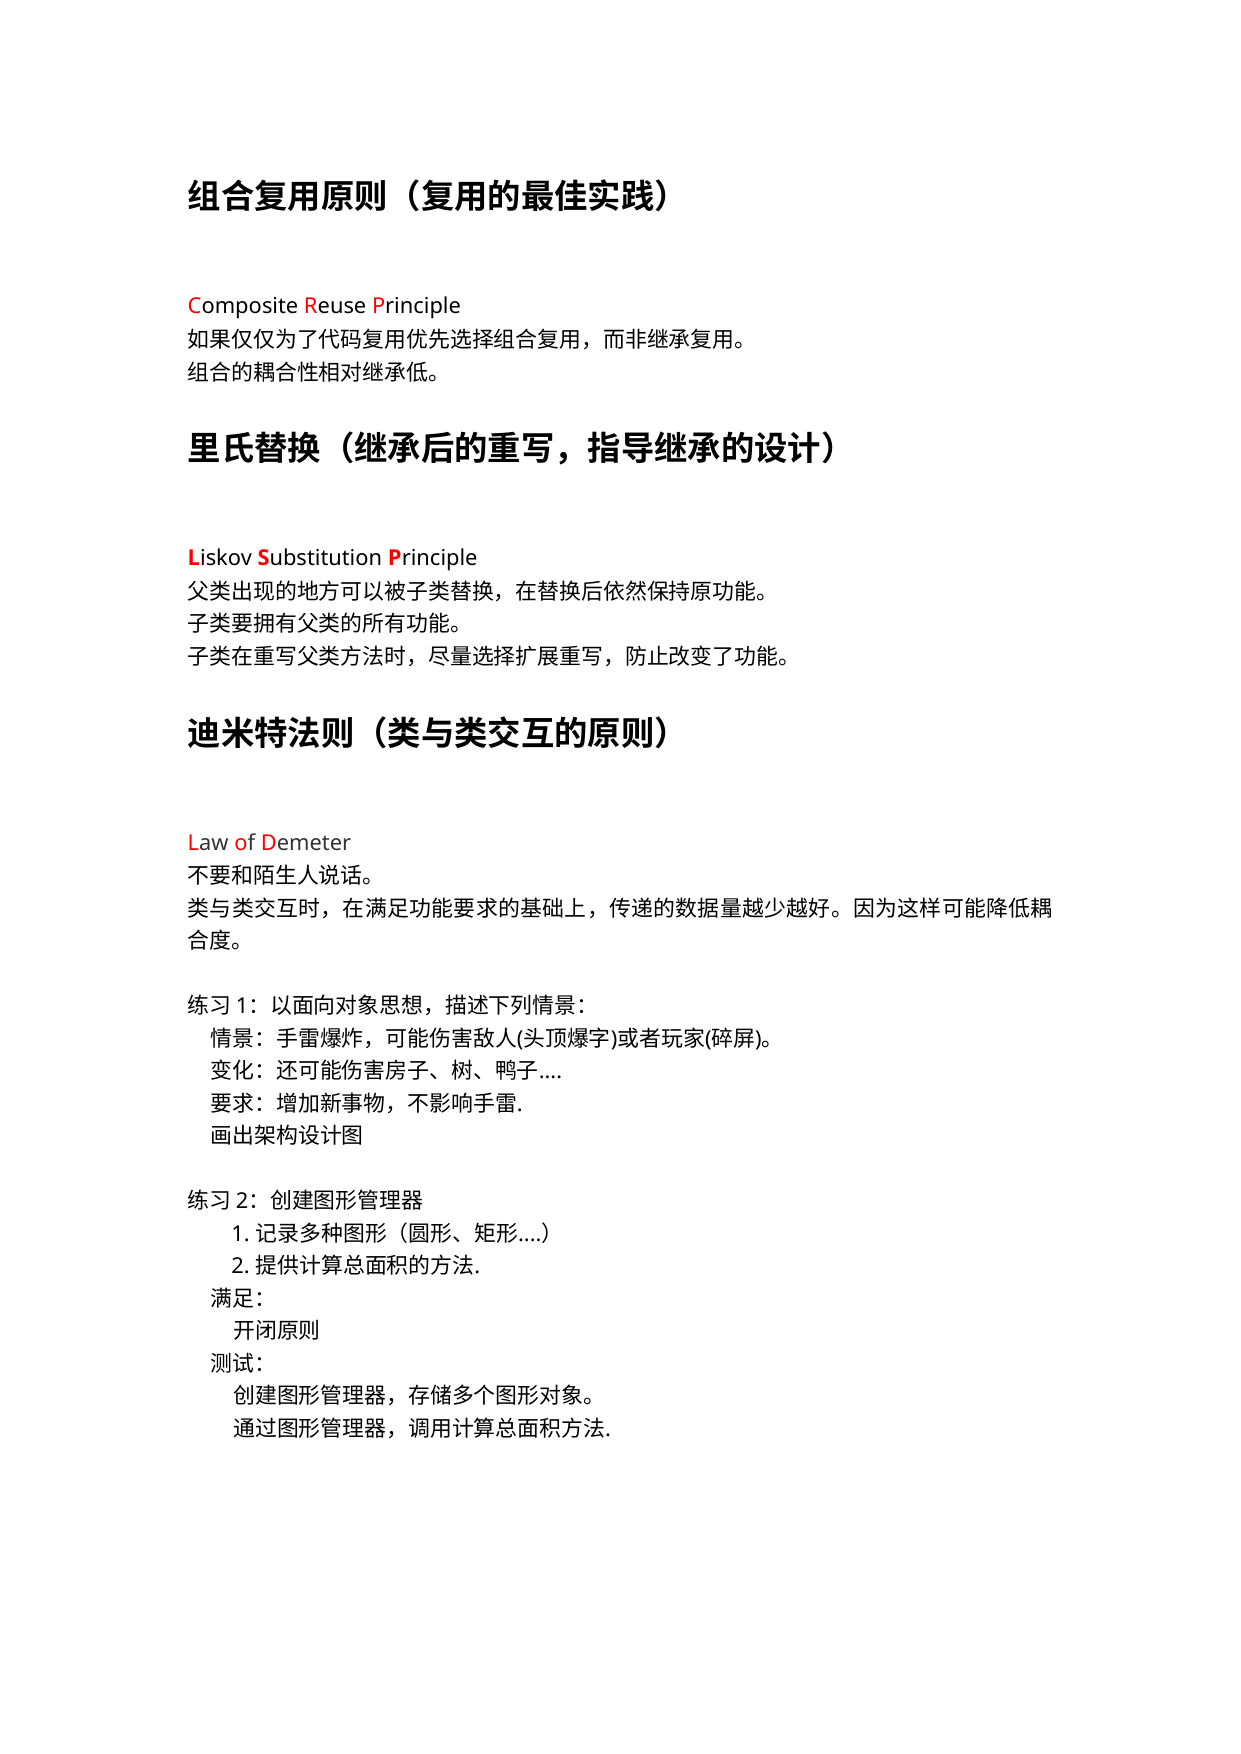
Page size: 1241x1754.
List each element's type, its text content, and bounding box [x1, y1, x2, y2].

text Law of Demeter [187, 825, 1053, 858]
text 画出架构设计图 [187, 1118, 1053, 1150]
text 1. 记录多种图形（圆形、矩形....） [187, 1215, 1053, 1248]
text 组合的耦合性相对继承低。 [187, 354, 1053, 387]
text 子类在重写父类方法时，尽量选择扩展重写，防止改变了功能。 [187, 638, 1053, 671]
text 变化：还可能伤害房子、树、鸭子.... [187, 1053, 1053, 1085]
text Liskov Substitution Principle [187, 541, 1053, 573]
text 要求：增加新事物，不影响手雷. [187, 1085, 1053, 1118]
text 开闭原则 [187, 1313, 1053, 1345]
subtitle 里氏替换（继承后的重写，指导继承的设计） [187, 414, 1053, 479]
text 测试： [187, 1345, 1053, 1378]
text 2. 提供计算总面积的方法. [187, 1248, 1053, 1280]
subtitle 迪米特法则（类与类交互的原则） [187, 698, 1053, 763]
text 创建图形管理器，存储多个图形对象。 [187, 1378, 1053, 1410]
text 练习2：创建图形管理器 [187, 1183, 1053, 1215]
text 练习1：以面向对象思想，描述下列情景： [187, 988, 1053, 1020]
text Composite Reuse Principle [187, 289, 1053, 322]
text 如果仅仅为了代码复用优先选择组合复用，而非继承复用。 [187, 322, 1053, 354]
text 子类要拥有父类的所有功能。 [187, 606, 1053, 638]
text 情景：手雷爆炸，可能伤害敌人(头顶爆字)或者玩家(碎屏)。 [187, 1020, 1053, 1053]
subtitle 组合复用原则（复用的最佳实践） [187, 162, 1053, 227]
text 满足： [187, 1280, 1053, 1313]
text 父类出现的地方可以被子类替换，在替换后依然保持原功能。 [187, 573, 1053, 606]
text 不要和陌生人说话。 [187, 858, 1053, 890]
text 类与类交互时，在满足功能要求的基础上，传递的数据量越少越好。因为这样可能降低耦合度。 [187, 890, 1053, 955]
text 通过图形管理器，调用计算总面积方法. [187, 1410, 1053, 1443]
